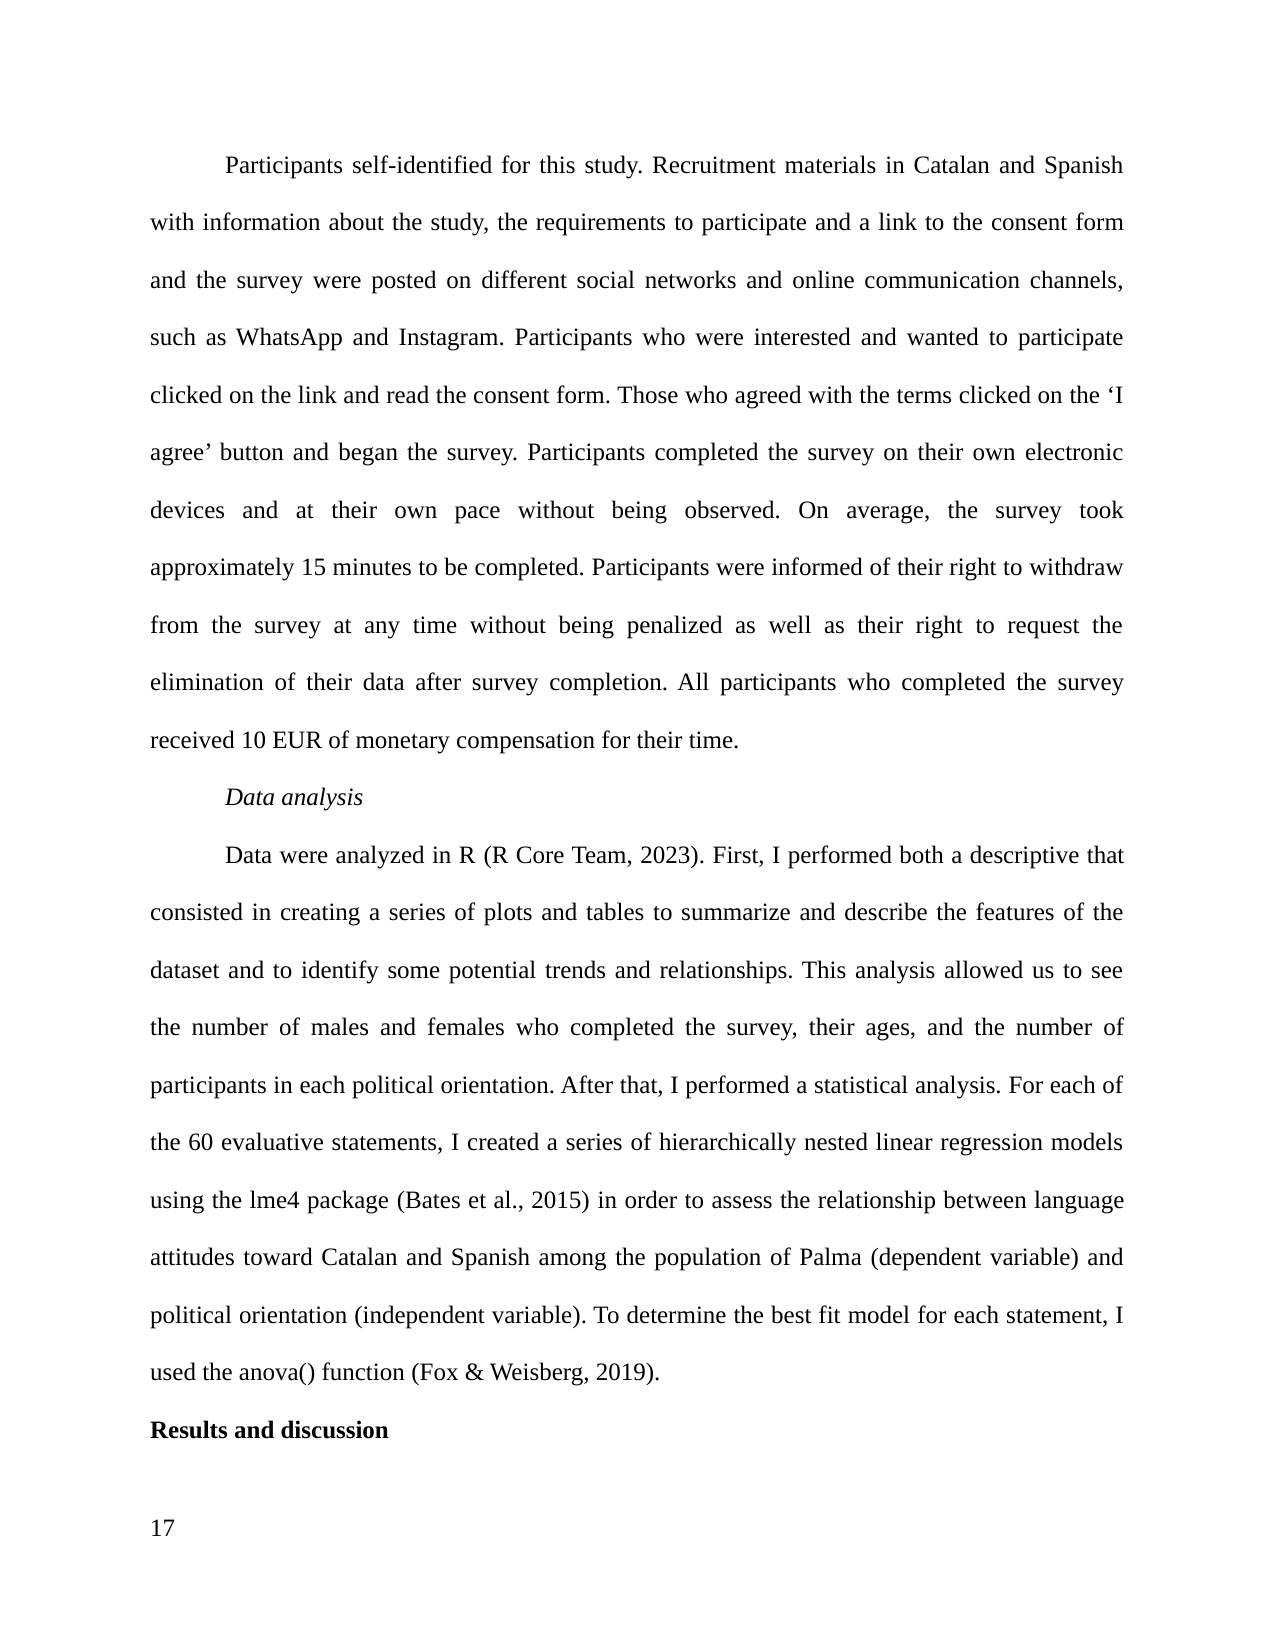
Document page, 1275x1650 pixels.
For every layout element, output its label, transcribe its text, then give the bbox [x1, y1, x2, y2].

text Data were analyzed in R (R Core Team, 2023). First, I performed both a descriptive that consisted in creating a series of plots and tables to summarize and describe the features of the dataset and to identify some potential trends and relationships. This analysis allowed us to see the number of males and females who completed the survey, their ages, and the number of participants in each political orientation. After that, I performed a statistical analysis. For each of the 60 evaluative statements, I created a series of hierarchically nested linear regression models using the lme4 package (Bates et al., 2015) in order to assess the relationship between language attitudes toward Catalan and Spanish among the population of Palma (dependent variable) and political orientation (independent variable). To determine the best fit model for each statement, I used the anova() function (Fox & Weisberg, 2019). [150, 840, 1125, 1386]
text Results and discussion [150, 1415, 1125, 1444]
text Data analysis [150, 782, 1125, 811]
text Participants self-identified for this study. Recruitment materials in Catalan and Spanish with information about the study, the requirements to participate and a link to the consent form and the survey were posted on different social networks and online communication channels, such as WhatsApp and Instagram. Participants who were interested and wanted to participate clicked on the link and read the consent form. Those who agreed with the terms clicked on the ‘I agree’ button and began the survey. Participants completed the survey on their own electronic devices and at their own pace without being observed. On average, the survey took approximately 15 minutes to be completed. Participants were informed of their right to withdraw from the survey at any time without being penalized as well as their right to request the elimination of their data after survey completion. All participants who completed the survey received 10 EUR of monetary compensation for their time. [150, 150, 1125, 754]
